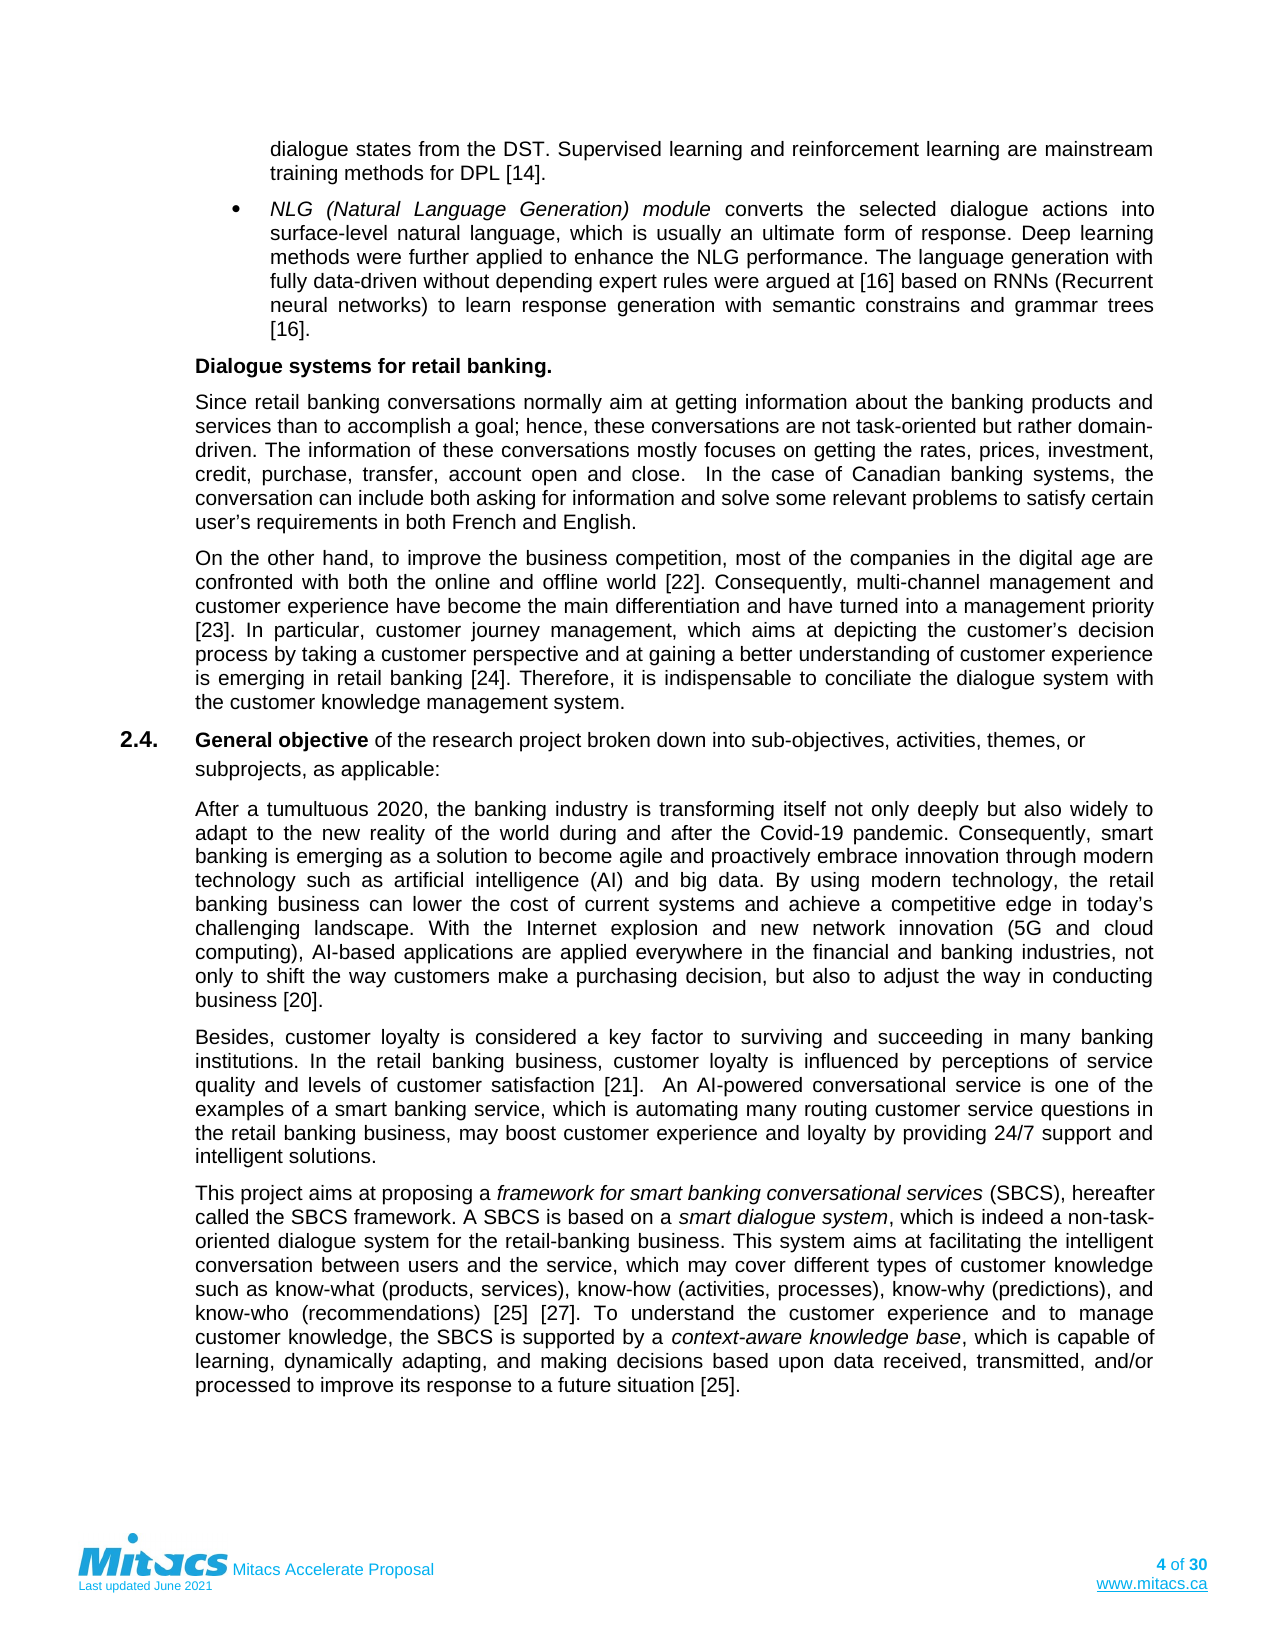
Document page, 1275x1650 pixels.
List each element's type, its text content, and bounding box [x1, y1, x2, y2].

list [232, 137, 1155, 185]
picture [113, 1583, 118, 1593]
text On the other hand, to improve the business competition, most of the companies in the digital age are confronted with both the online and offline world [22]. Consequently, multi-channel management and customer experience have become the main differentiation and have turned into a management priority [23]. In particular, customer journey management, which aims at depicting the customer’s decision process by taking a customer perspective and at gaining a better understanding of customer experience is emerging in retail banking [24]. Therefore, it is indispensable to conciliate the dialogue system with the customer knowledge management system. [195, 546, 1155, 714]
list NLG (Natural Language Generation) module converts the selected dialogue actions into surface-level natural language, which is usually an ultimate form of response. Deep learning methods were further applied to enhance the NLG performance. The language generation with fully data-driven without depending expert rules were argued at [16] based on RNNs (Recurrent neural networks) to learn response generation with semantic constrains and grammar trees [16]. [232, 197, 1155, 341]
text Since retail banking conversations normally aim at getting information about the banking products and services than to accomplish a goal; hence, these conversations are not task-oriented but rather domain-driven. The information of these conversations mostly focuses on getting the rates, prices, investment, credit, purchase, transfer, account open and close. In the case of Canadian banking systems, the conversation can include both asking for information and solve some relevant problems to satisfy certain user’s requirements in both French and English. [195, 390, 1155, 534]
text Dialogue systems for retail banking. [195, 353, 1155, 377]
text Besides, customer loyalty is considered a key factor to surviving and succeeding in many banking institutions. In the retail banking business, customer loyalty is influenced by perceptions of service quality and levels of customer satisfaction [21]. An AI-powered conversational service is one of the examples of a smart banking service, which is automating many routing customer service questions in the retail banking business, may boost customer experience and loyalty by providing 24/7 support and intelligent solutions. [195, 1024, 1155, 1168]
text After a tumultuous 2020, the banking industry is transforming itself not only deeply but also widely to adapt to the new reality of the world during and after the Covid-19 pandemic. Consequently, smart banking is emerging as a solution to become agile and proactively embrace innovation through modern technology such as artificial intelligence (AI) and big data. By using modern technology, the retail banking business can lower the cost of current systems and achieve a competitive edge in today’s challenging landscape. With the Internet explosion and new network innovation (5G and cloud computing), AI-based applications are applied everywhere in the financial and banking industries, not only to shift the way customers make a purchasing decision, but also to adjust the way in conducting business [20]. [195, 796, 1155, 1012]
text This project aims at proposing a framework for smart banking conversational services (SBCS), hereafter called the SBCS framework. A SBCS is based on a smart dialogue system, which is indeed a non-task-oriented dialogue system for the retail-banking business. This system aims at facilitating the intelligent conversation between users and the service, which may cover different types of customer knowledge such as know-what (products, services), know-how (activities, processes), know-why (predictions), and know-who (recommendations) [25] [27]. To understand the customer experience and to manage customer knowledge, the SBCS is supported by a context-aware knowledge base, which is capable of learning, dynamically adapting, and making decisions based upon data received, transmitted, and/or processed to improve its response to a future situation [25]. [195, 1181, 1155, 1396]
picture [144, 1581, 149, 1590]
picture [78, 1533, 228, 1576]
list General objective of the research project broken down into sub-objectives, activities, themes, or subprojects, as applicable: [120, 726, 1155, 780]
